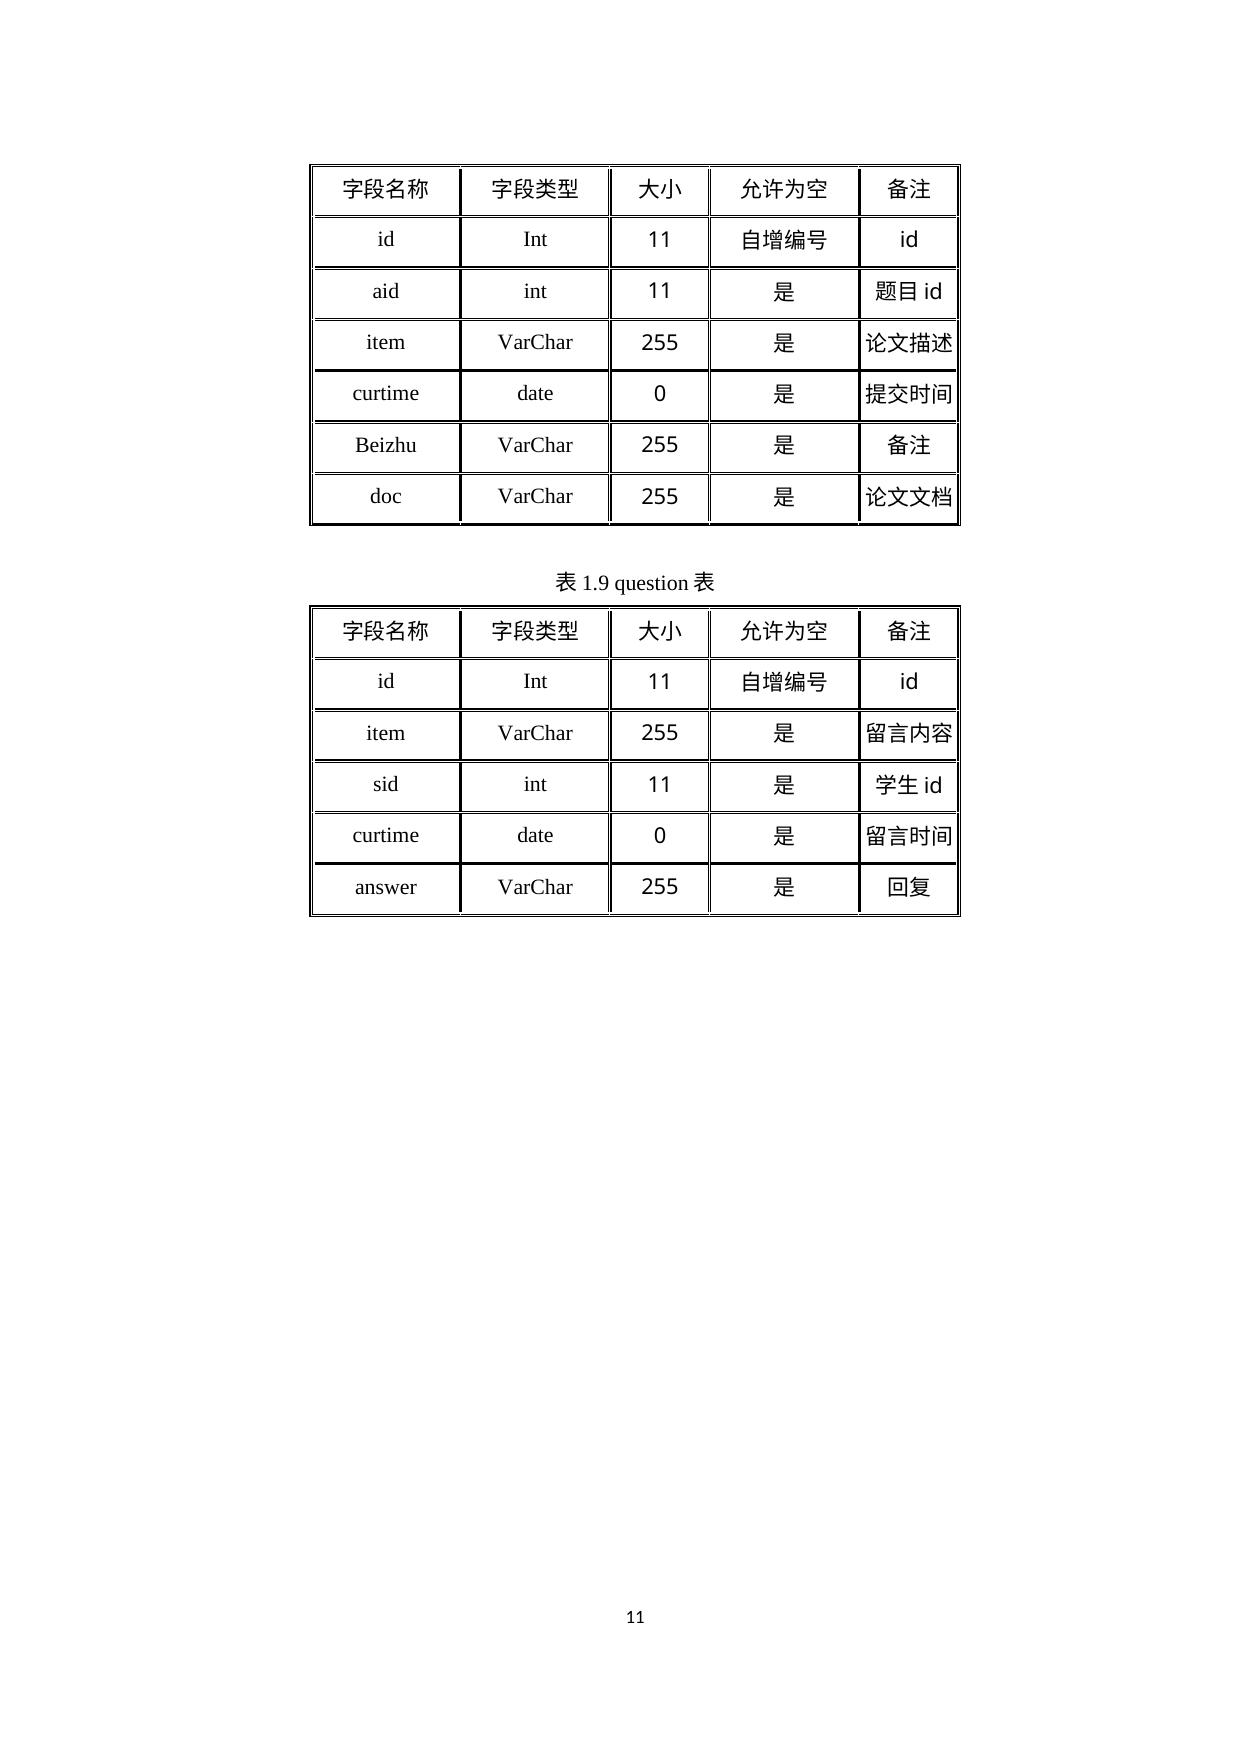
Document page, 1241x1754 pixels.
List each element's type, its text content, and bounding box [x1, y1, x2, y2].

table_cell id [859, 215, 959, 266]
text 表 1.9 question表 [207, 565, 1063, 597]
table_cell aid [313, 266, 459, 317]
table_cell 是 [710, 865, 859, 913]
table_header 允许为空 [710, 165, 859, 215]
table_cell id [859, 657, 959, 708]
table_header 备注 [859, 609, 957, 657]
table_header 字段名称 [313, 609, 460, 657]
table_cell 自增编号 [711, 218, 858, 266]
table_cell VarChar [462, 712, 608, 759]
table_cell 论文描述 [861, 318, 958, 369]
table_cell 0 [612, 814, 708, 862]
table_cell 自增编号 [711, 660, 858, 708]
table_cell 是 [711, 712, 858, 759]
table_cell 留言时间 [859, 811, 959, 862]
table_cell 回复 [859, 862, 957, 913]
table_header 字段名称 [313, 167, 460, 215]
table_cell 提交时间 [861, 369, 957, 420]
table_cell 是 [711, 321, 858, 369]
table_cell item [313, 318, 459, 369]
table_cell date [462, 814, 608, 862]
table_cell 0 [612, 372, 708, 420]
table_cell 题目id [861, 266, 958, 317]
table_cell date [462, 372, 608, 420]
table_cell 255 [612, 424, 708, 472]
table_cell item [313, 708, 459, 759]
table_cell int [462, 763, 608, 811]
table_header 大小 [610, 167, 709, 215]
table_cell VarChar [460, 862, 610, 913]
table_cell id [311, 215, 460, 266]
table_cell 学生id [861, 759, 958, 811]
table_cell 备注 [861, 420, 958, 472]
table_cell sid [313, 759, 459, 811]
table_cell 11 [612, 763, 708, 811]
table_cell Beizhu [313, 420, 459, 472]
table_cell 是 [710, 475, 859, 523]
table_cell Int [462, 218, 608, 266]
table_header 字段类型 [460, 607, 610, 657]
table_cell VarChar [462, 321, 608, 369]
table_cell VarChar [462, 424, 608, 472]
table_cell curtime [313, 369, 459, 420]
table_cell curtime [311, 811, 460, 862]
table_cell doc [311, 472, 460, 523]
table_cell Int [462, 660, 608, 708]
table_cell 255 [612, 712, 708, 759]
table_cell answer [313, 862, 460, 913]
table_cell VarChar [460, 472, 610, 523]
table_cell 是 [711, 763, 858, 811]
table_cell 11 [612, 660, 708, 708]
table_cell 11 [612, 218, 708, 266]
table_cell id [311, 657, 460, 708]
table_header 允许为空 [710, 607, 859, 657]
table_header 备注 [859, 167, 957, 215]
table_cell 论文文档 [859, 472, 959, 523]
table_header 字段类型 [460, 165, 610, 215]
table_cell 是 [711, 372, 858, 420]
table_cell 是 [711, 814, 858, 862]
table_cell 255 [612, 321, 708, 369]
table_cell 是 [711, 424, 858, 472]
table_header 大小 [610, 609, 709, 657]
table_cell 255 [610, 475, 709, 523]
table_cell 11 [612, 270, 708, 317]
table_cell 是 [711, 270, 858, 317]
table_cell 留言内容 [861, 708, 958, 759]
table_cell int [462, 270, 608, 317]
table_cell 255 [610, 865, 709, 913]
